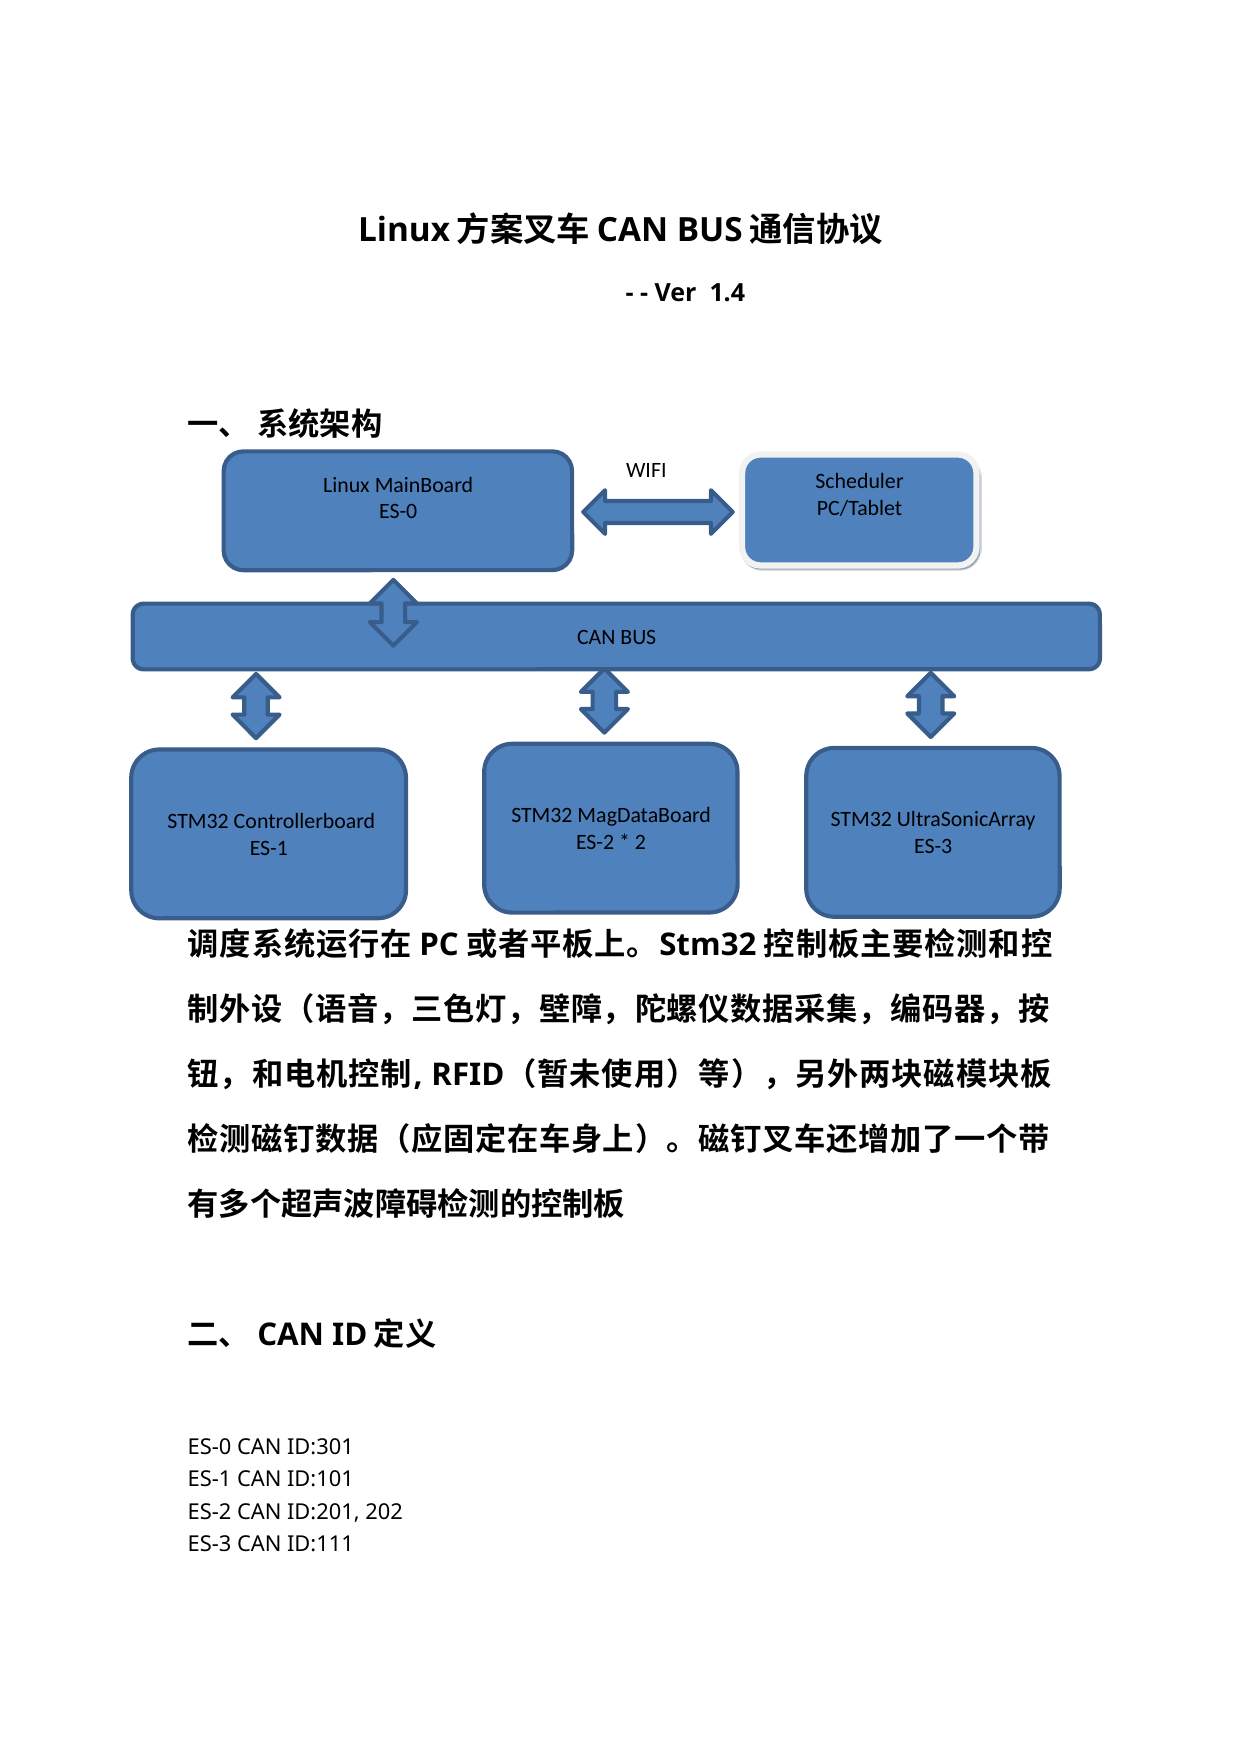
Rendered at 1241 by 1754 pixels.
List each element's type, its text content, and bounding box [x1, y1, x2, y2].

text 调度系统运行在PC或者平板上。Stm32控制板主要检测和控制外设（语音，三色灯，壁障，陀螺仪数据采集，编码器，按钮，和电机控制, RFID（暂未使用）等），另外两块磁模块板检测磁钉数据（应固定在车身上）。磁钉叉车还增加了一个带有多个超声波障碍检测的控制板 [187, 909, 1053, 1234]
text ES-2 CAN ID:201, 202 [187, 1494, 1053, 1527]
text ES-1 CAN ID:101 [187, 1462, 1053, 1494]
text ES-0 CAN ID:301 [187, 1429, 1053, 1462]
text 二、 CAN ID定义 [187, 1299, 1053, 1364]
text - - Ver 1.4 [187, 259, 1053, 324]
text ES-3 CAN ID:111 [187, 1527, 1053, 1559]
text 一、 系统架构 [187, 389, 1053, 454]
text Linux方案叉车CAN BUS通信协议 [187, 194, 1053, 259]
